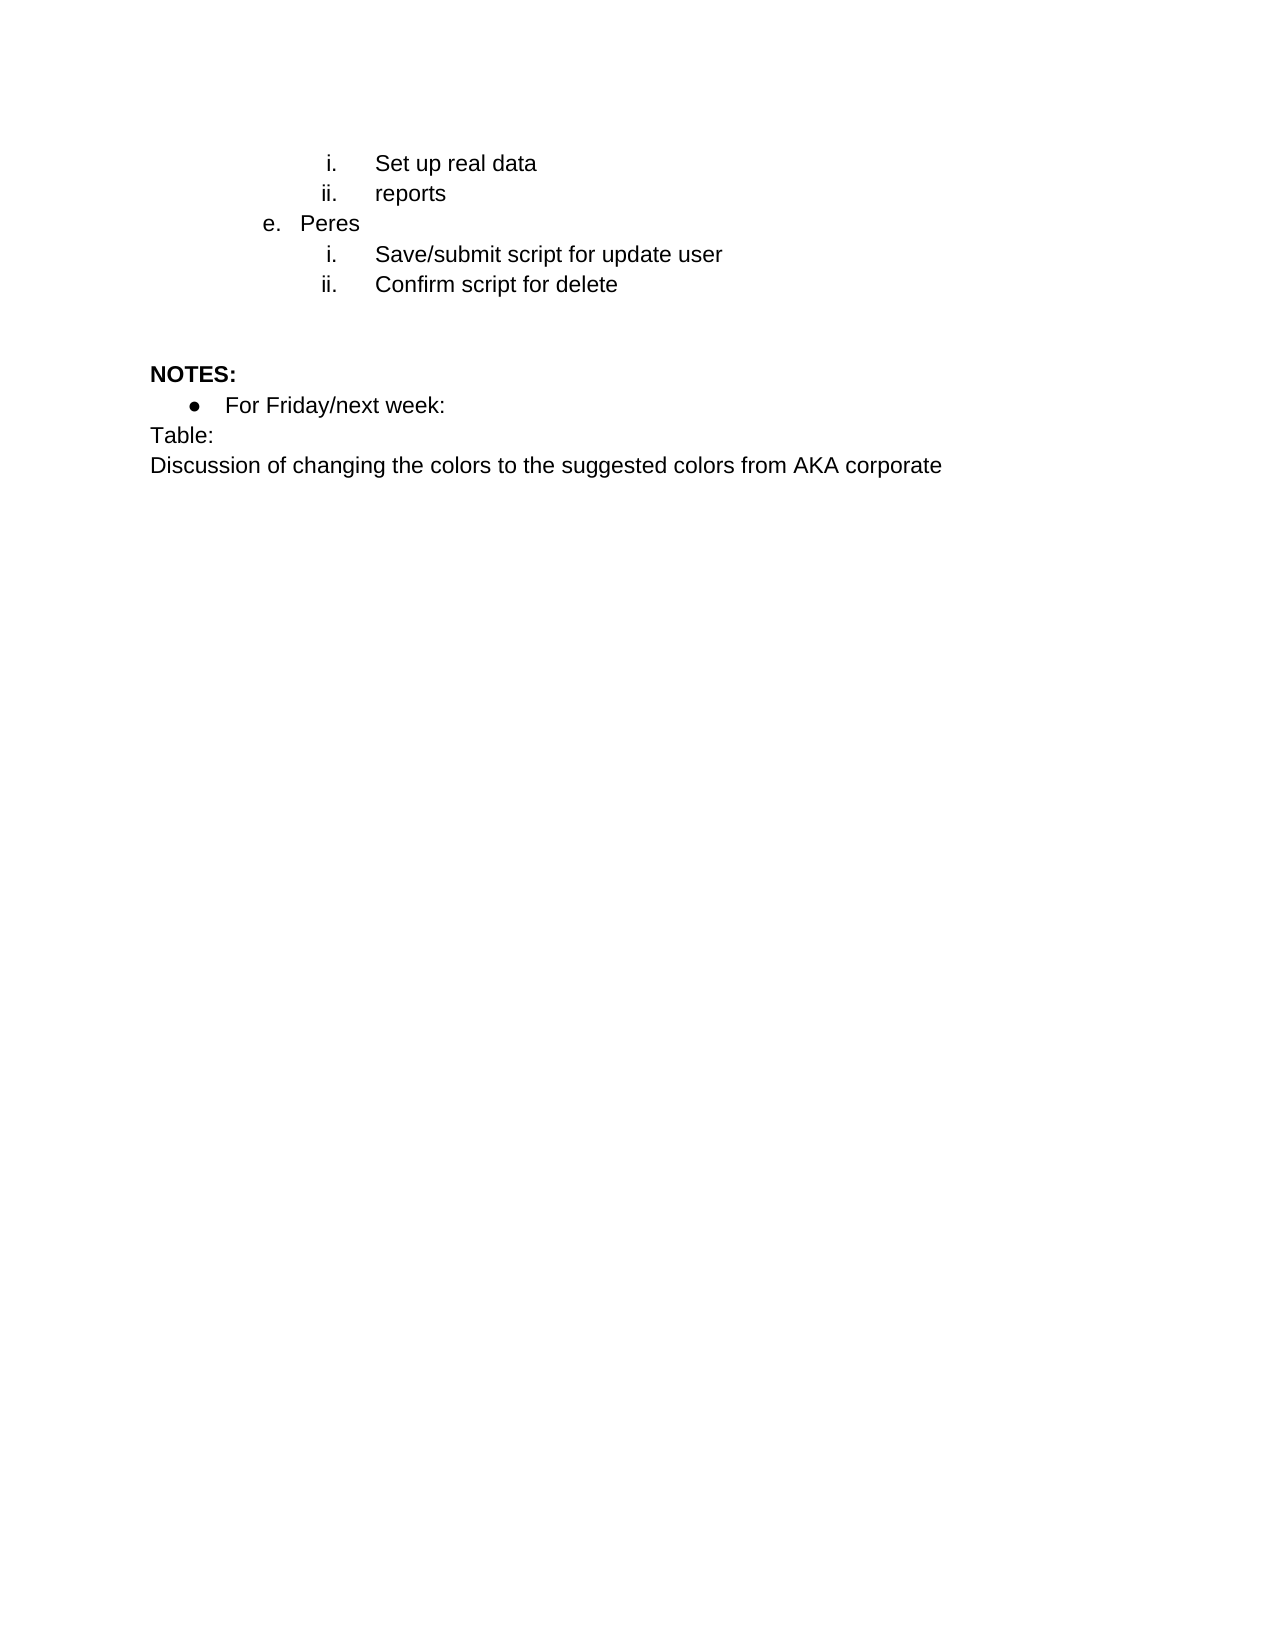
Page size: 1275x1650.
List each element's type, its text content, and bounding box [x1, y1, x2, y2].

list For Friday/next week: [187, 392, 1125, 418]
list Confirm script for delete [337, 271, 1125, 297]
text NOTES: [150, 361, 1125, 388]
list Save/submit script for update user [337, 241, 1125, 267]
text Discussion of changing the colors to the suggested colors from AKA corporate [150, 452, 1125, 478]
list reports [337, 180, 1125, 207]
list Set up real data [337, 150, 1125, 176]
text Table: [150, 422, 1125, 448]
list Peres [262, 210, 1125, 237]
